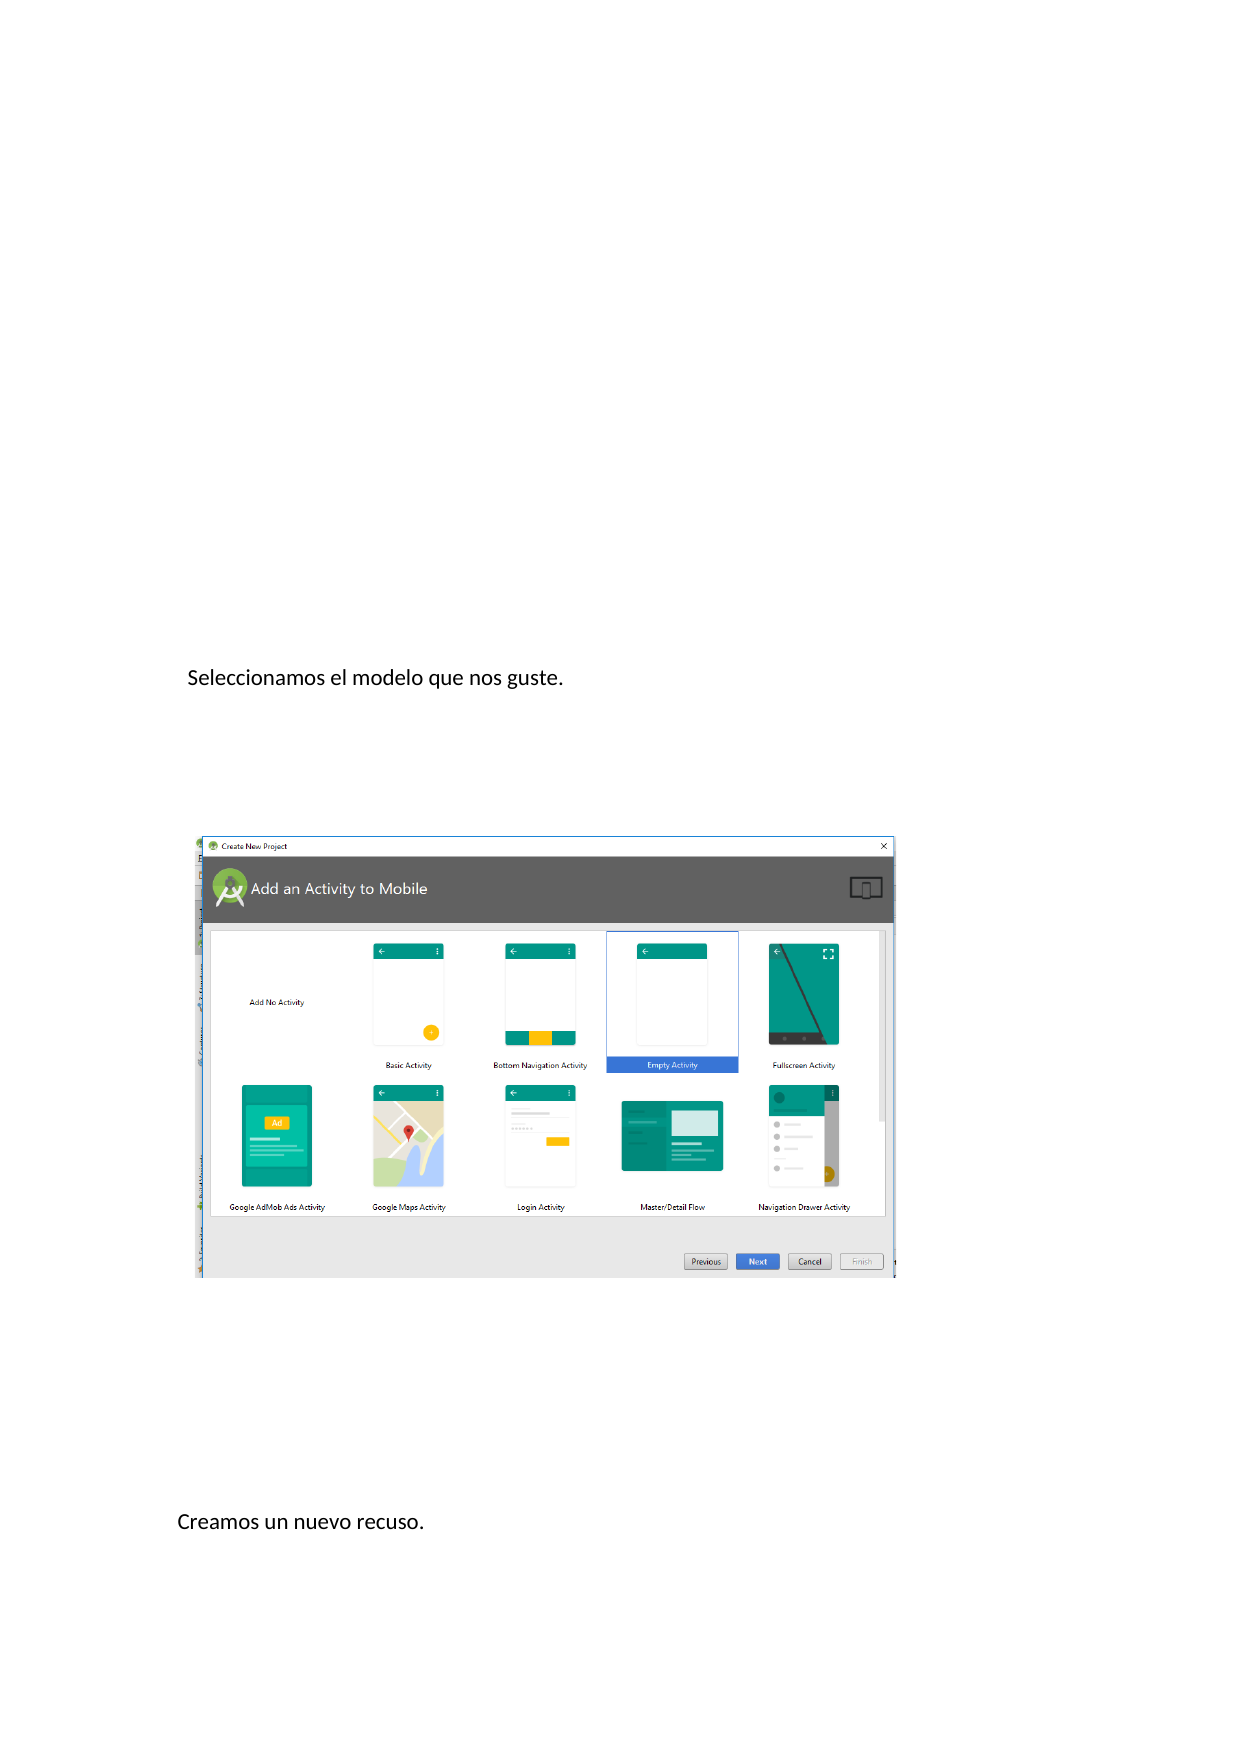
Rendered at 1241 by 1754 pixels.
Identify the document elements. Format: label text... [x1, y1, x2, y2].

picture [194, 836, 897, 1278]
text Creamos un nuevo recuso. [177, 1507, 1063, 1535]
text Seleccionamos el modelo que nos guste. [177, 663, 1063, 691]
